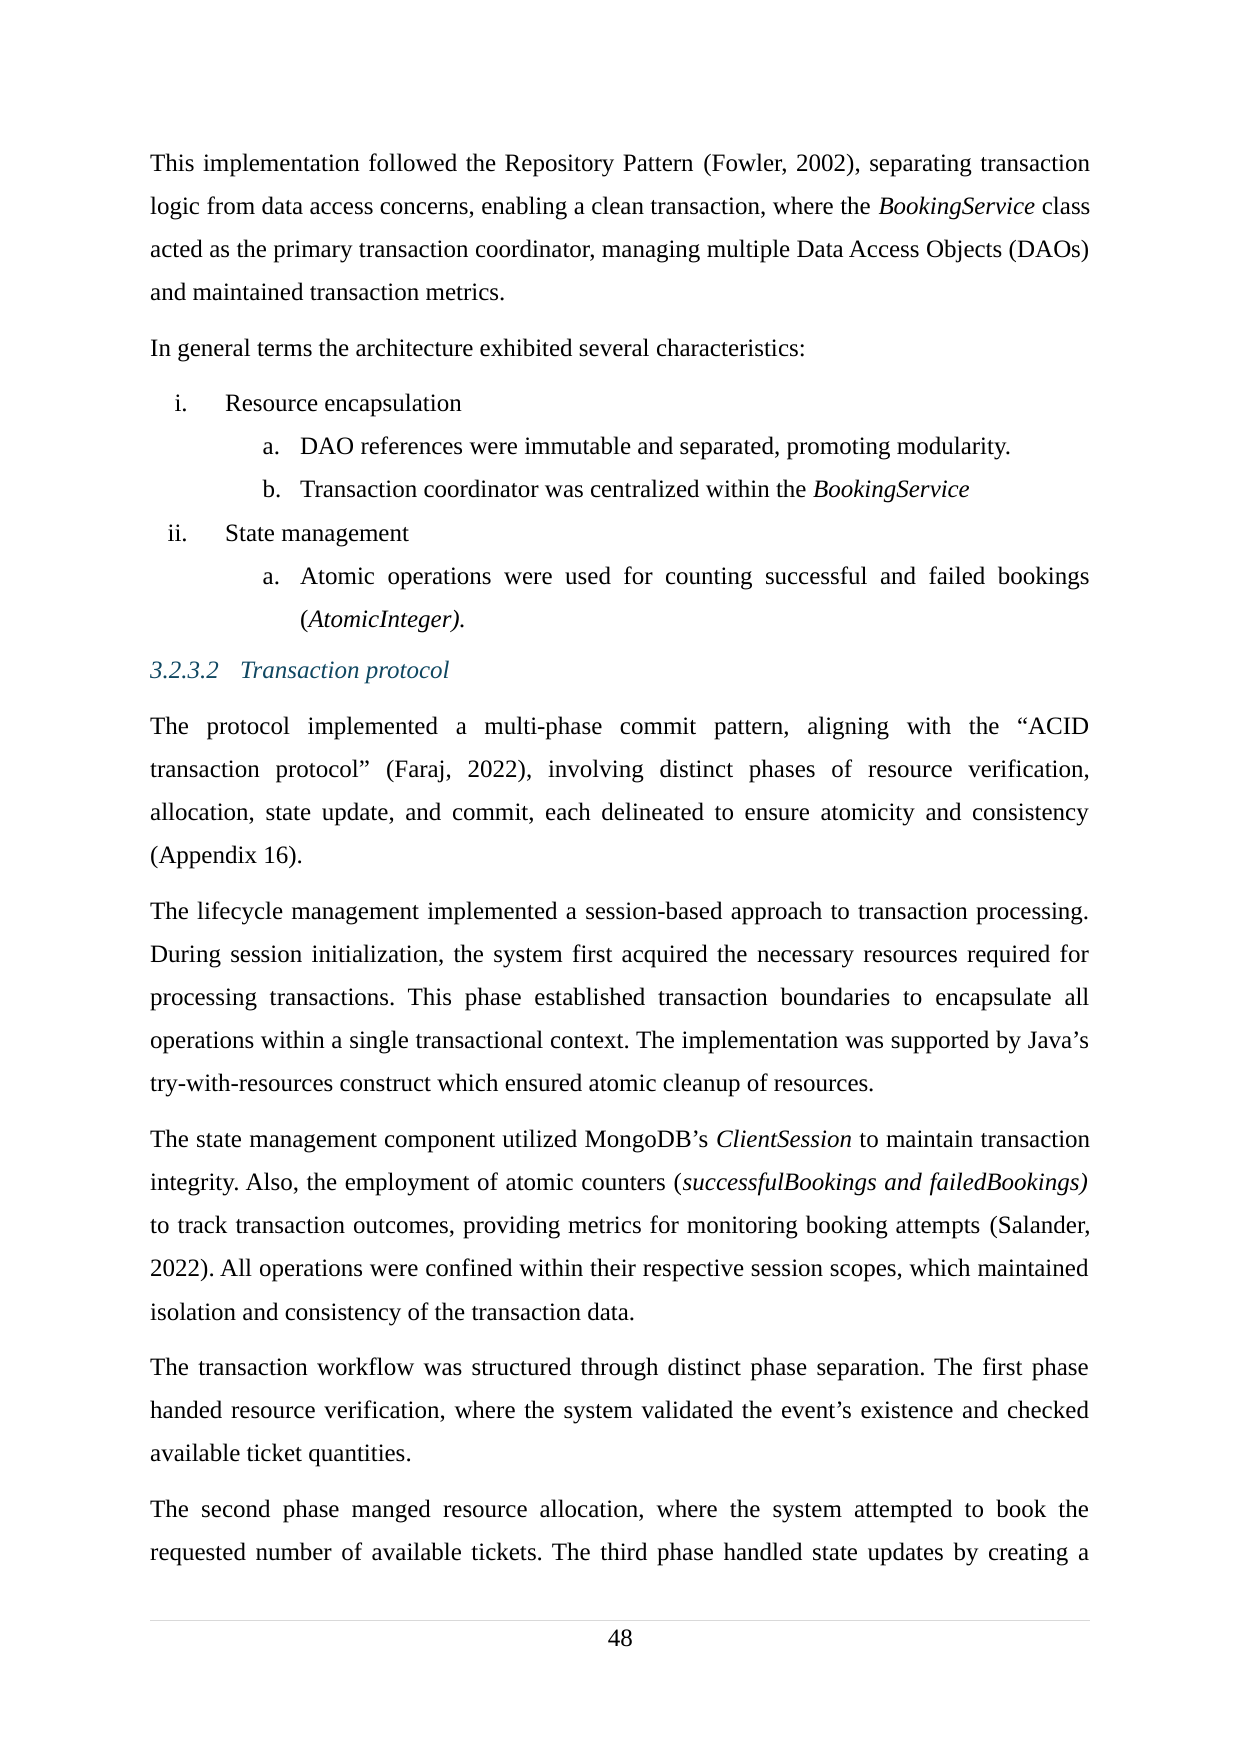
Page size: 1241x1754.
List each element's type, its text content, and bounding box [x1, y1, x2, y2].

text This implementation followed the Repository Pattern (Fowler, 2002), separating transaction logic from data access concerns, enabling a clean transaction, where the BookingService class acted as the primary transaction coordinator, managing multiple Data Access Objects (DAOs) and maintained transaction metrics. [150, 148, 1090, 306]
list State management [187, 518, 1090, 546]
list Resource encapsulation [187, 388, 1090, 417]
text The protocol implemented a multi-phase commit pattern, aligning with the “ACID transaction protocol” (Faraj, 2022), involving distinct phases of resource verification, allocation, state update, and commit, each delineated to ensure atomicity and consistency (Appendix 16). [150, 711, 1090, 869]
text In general terms the architecture exhibited several characteristics: [150, 333, 1090, 361]
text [150, 1494, 1090, 1566]
text The lifecycle management implemented a session-based approach to transaction processing. During session initialization, the system first acquired the necessary resources required for processing transactions. This phase established transaction boundaries to encapsulate all operations within a single transactional context. The implementation was supported by Java’s try-with-resources construct which ensured atomic cleanup of resources. [150, 896, 1090, 1097]
text The state management component utilized MongoDB’s ClientSession to maintain transaction integrity. Also, the employment of atomic counters (successfulBookings and failedBookings) to track transaction outcomes, providing metrics for monitoring booking attempts (Salander, 2022). All operations were confined within their respective session scopes, which maintained isolation and consistency of the transaction data. [150, 1124, 1090, 1325]
text The transaction workflow was structured through distinct phase separation. The first phase handed resource verification, where the system validated the event’s existence and checked available ticket quantities. [150, 1352, 1090, 1467]
list Atomic operations were used for counting successful and failed bookings (AtomicInteger). [262, 561, 1090, 633]
list Transaction coordinator was centralized within the BookingService [262, 474, 1090, 503]
list DAO references were immutable and separated, promoting modularity. [262, 431, 1090, 460]
subtitle Transaction protocol [150, 655, 1090, 684]
